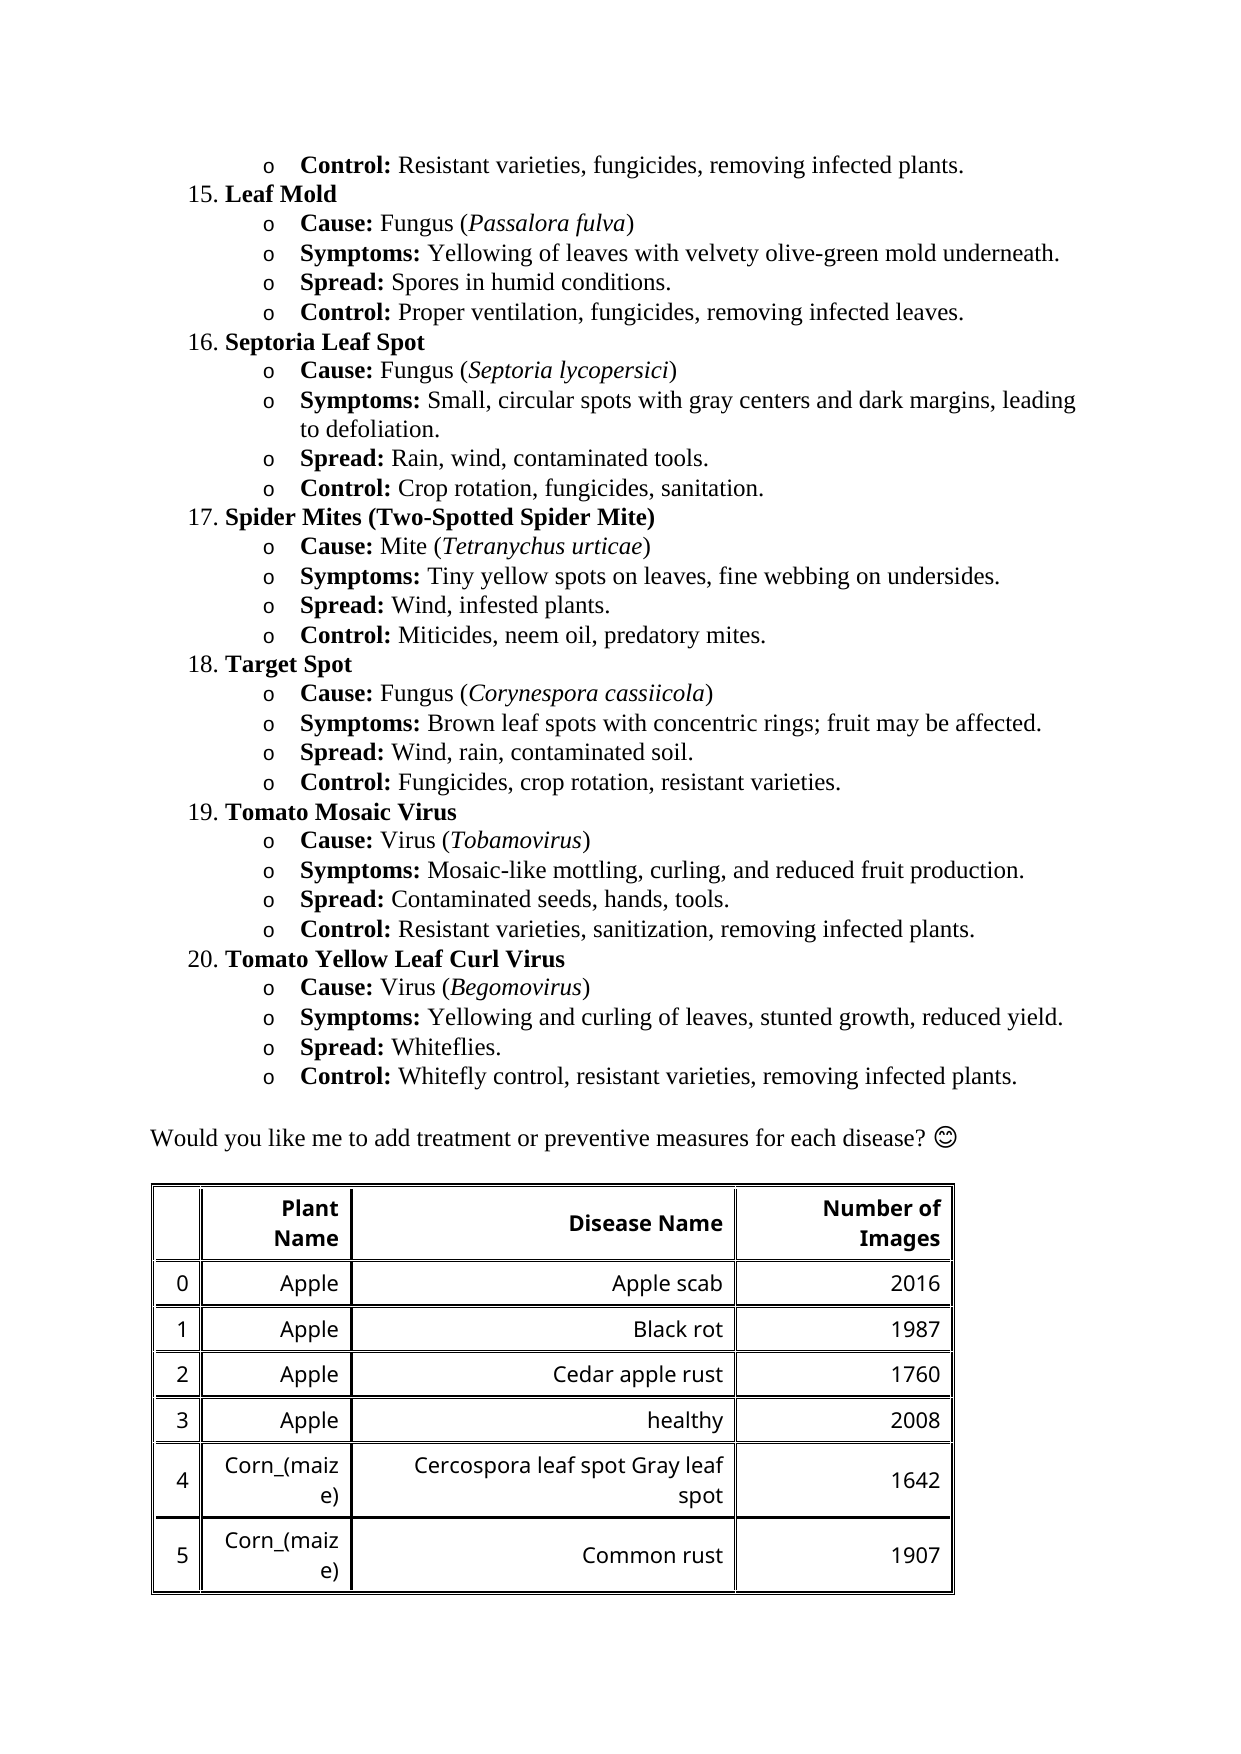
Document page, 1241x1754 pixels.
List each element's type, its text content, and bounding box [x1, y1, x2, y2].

table_cell 2016 [737, 1259, 952, 1304]
list Control: Fungicides, crop rotation, resistant varieties. [262, 767, 1090, 797]
list Spread: Wind, rain, contaminated soil. [262, 737, 1090, 767]
table_cell Corn_(maize) [201, 1519, 351, 1591]
list Symptoms: Yellowing and curling of leaves, stunted growth, reduced yield. [262, 1002, 1090, 1032]
table_cell healthy [353, 1399, 734, 1441]
table_cell 2 [154, 1350, 199, 1395]
list Cause: Mite (Tetranychus urticae) [262, 531, 1090, 561]
list Symptoms: Yellowing of leaves with velvety olive-green mold underneath. [262, 238, 1090, 267]
list Cause: Fungus (Passalora fulva) [262, 208, 1090, 238]
table_cell 1642 [736, 1441, 953, 1516]
table_header Plant Name [201, 1187, 351, 1258]
list Spread: Rain, wind, contaminated tools. [262, 443, 1090, 473]
list Tomato Yellow Leaf Curl Virus [187, 944, 1090, 972]
table_header [154, 1185, 201, 1258]
list Leaf Mold [187, 179, 1090, 208]
list Target Spot [187, 649, 1090, 678]
list Spread: Contaminated seeds, hands, tools. [262, 884, 1090, 914]
list Control: Resistant varieties, sanitization, removing infected plants. [262, 914, 1090, 944]
list Spread: Whiteflies. [262, 1032, 1090, 1061]
list Symptoms: Mosaic-like mottling, curling, and reduced fruit production. [262, 855, 1090, 884]
list Spread: Spores in humid conditions. [262, 267, 1090, 297]
list Symptoms: Tiny yellow spots on leaves, fine webbing on undersides. [262, 561, 1090, 590]
list Cause: Virus (Tobamovirus) [262, 825, 1090, 855]
list Control: Resistant varieties, fungicides, removing infected plants. [262, 150, 1090, 179]
list Cause: Fungus (Corynespora cassiicola) [262, 678, 1090, 708]
table_header Disease Name [351, 1187, 736, 1258]
list Control: Whitefly control, resistant varieties, removing infected plants. [262, 1061, 1090, 1091]
table_cell Black rot [353, 1308, 734, 1349]
list Symptoms: Brown leaf spots with concentric rings; fruit may be affected. [262, 708, 1090, 737]
table_cell Corn_(maize) [203, 1444, 350, 1516]
table_cell Apple [203, 1308, 350, 1349]
list Control: Crop rotation, fungicides, sanitation. [262, 473, 1090, 502]
table_cell 1987 [737, 1304, 952, 1349]
table_cell Common rust [351, 1519, 736, 1591]
table_header Number of Images [736, 1187, 951, 1258]
list Control: Miticides, neem oil, predatory mites. [262, 620, 1090, 649]
table_cell 2008 [737, 1395, 952, 1441]
list Symptoms: Small, circular spots with gray centers and dark margins, leading to defoliation. [262, 385, 1090, 443]
list Cause: Fungus (Septoria lycopersici) [262, 355, 1090, 385]
table_cell 4 [152, 1441, 201, 1516]
table_cell Apple [203, 1262, 350, 1304]
list Spider Mites (Two-Spotted Spider Mite) [187, 502, 1090, 531]
table_cell 3 [154, 1395, 199, 1441]
table_cell Cercospora leaf spot Gray leaf spot [353, 1444, 734, 1516]
table_cell 1760 [737, 1350, 952, 1395]
list Cause: Virus (Begomovirus) [262, 972, 1090, 1002]
table_cell 1 [154, 1304, 199, 1349]
table_cell Apple [203, 1399, 350, 1441]
table_cell Apple scab [353, 1262, 734, 1304]
table_cell 0 [154, 1259, 199, 1304]
text Would you like me to add treatment or preventive measures for each disease? 😊 [150, 1120, 1090, 1154]
table_cell Cedar apple rust [353, 1353, 734, 1395]
list Septoria Leaf Spot [187, 327, 1090, 355]
table_cell Apple [203, 1353, 350, 1395]
list Spread: Wind, infested plants. [262, 590, 1090, 620]
list Control: Proper ventilation, fungicides, removing infected leaves. [262, 297, 1090, 327]
list Tomato Mosaic Virus [187, 797, 1090, 825]
table_cell 5 [154, 1516, 201, 1591]
table_cell 1907 [736, 1516, 951, 1591]
